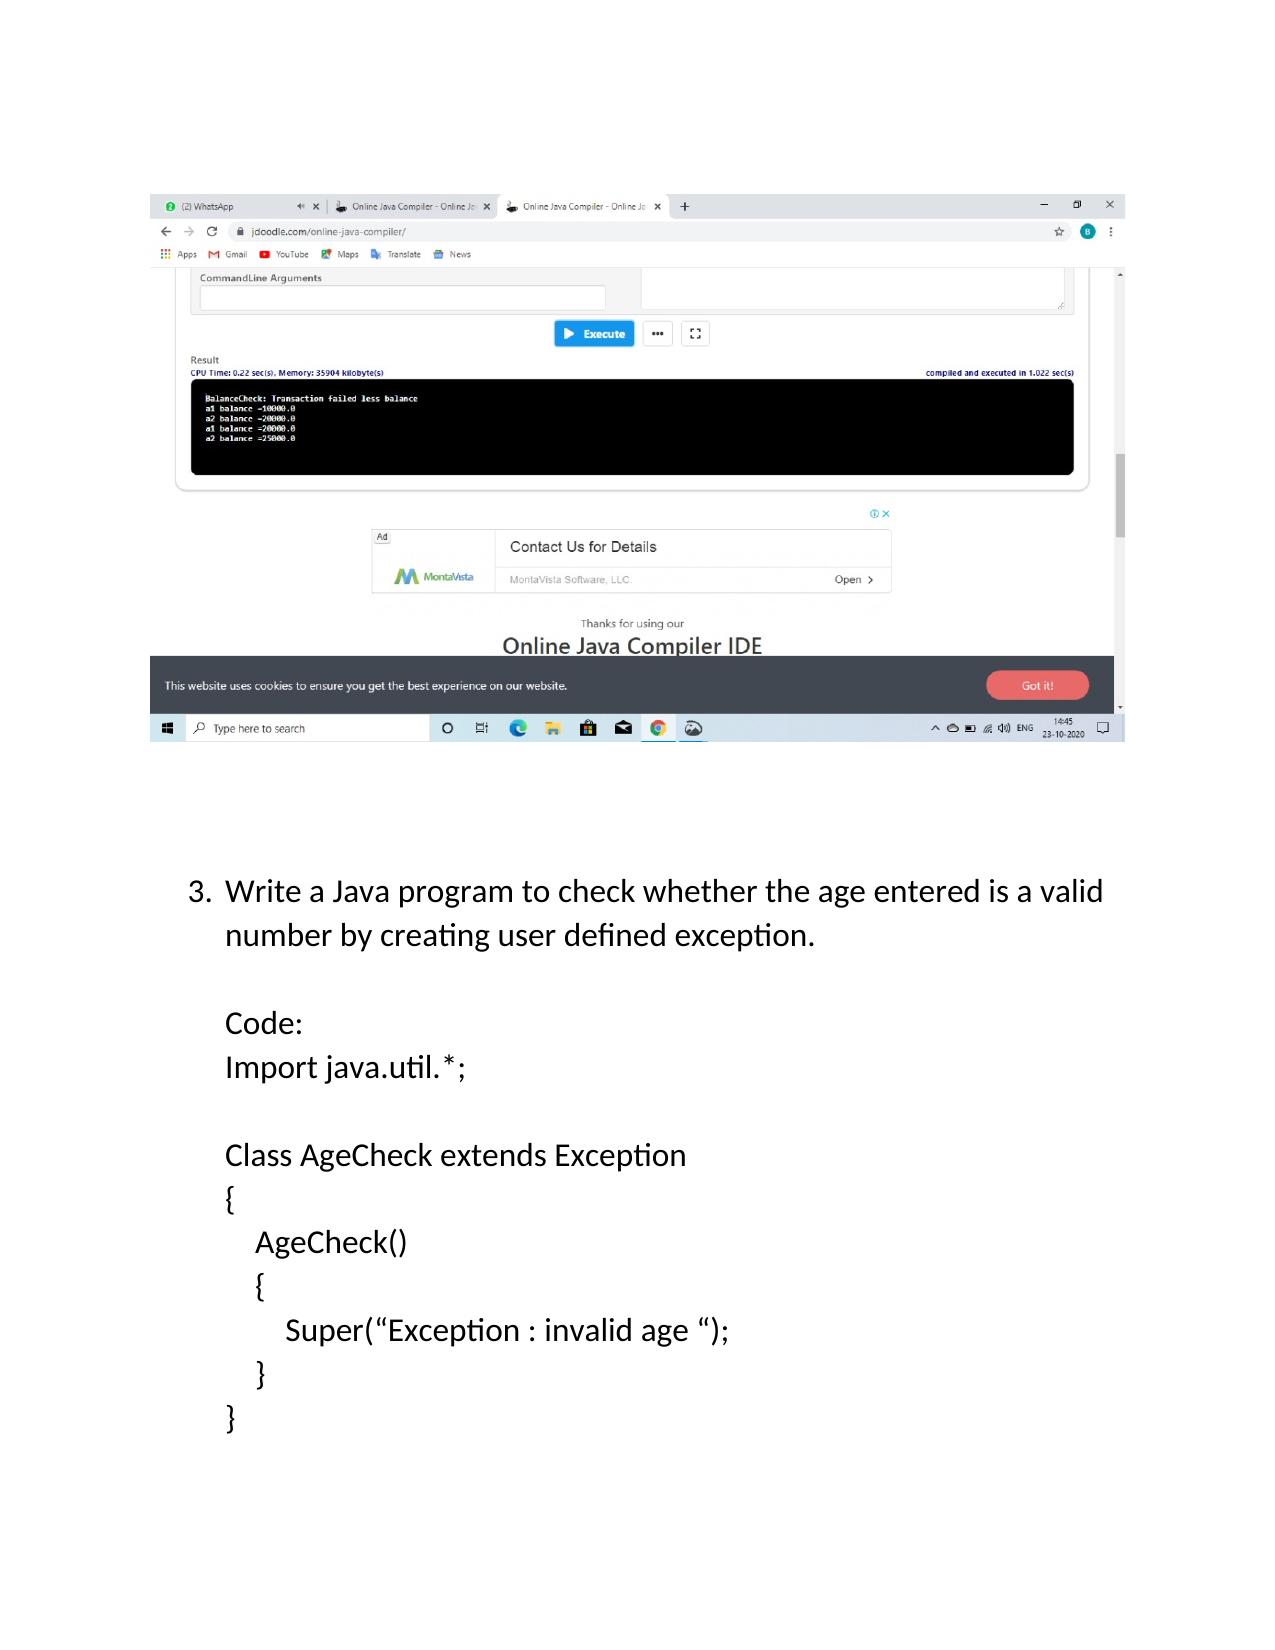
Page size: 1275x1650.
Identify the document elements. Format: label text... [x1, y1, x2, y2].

list } [225, 1397, 1125, 1438]
picture [150, 194, 1125, 742]
list Import java.util.*; [225, 1046, 1125, 1086]
list } [225, 1353, 1125, 1394]
list Class AgeCheck extends Exception [225, 1133, 1125, 1174]
list { [225, 1265, 1125, 1306]
list Super(“Exception : invalid age “); [225, 1309, 1125, 1350]
list { [225, 1177, 1125, 1218]
list Write a Java program to check whether the age entered is a valid number by creating user defined exception. [187, 870, 1125, 954]
list AgeCheck() [225, 1221, 1125, 1262]
list Code: [225, 1002, 1125, 1042]
